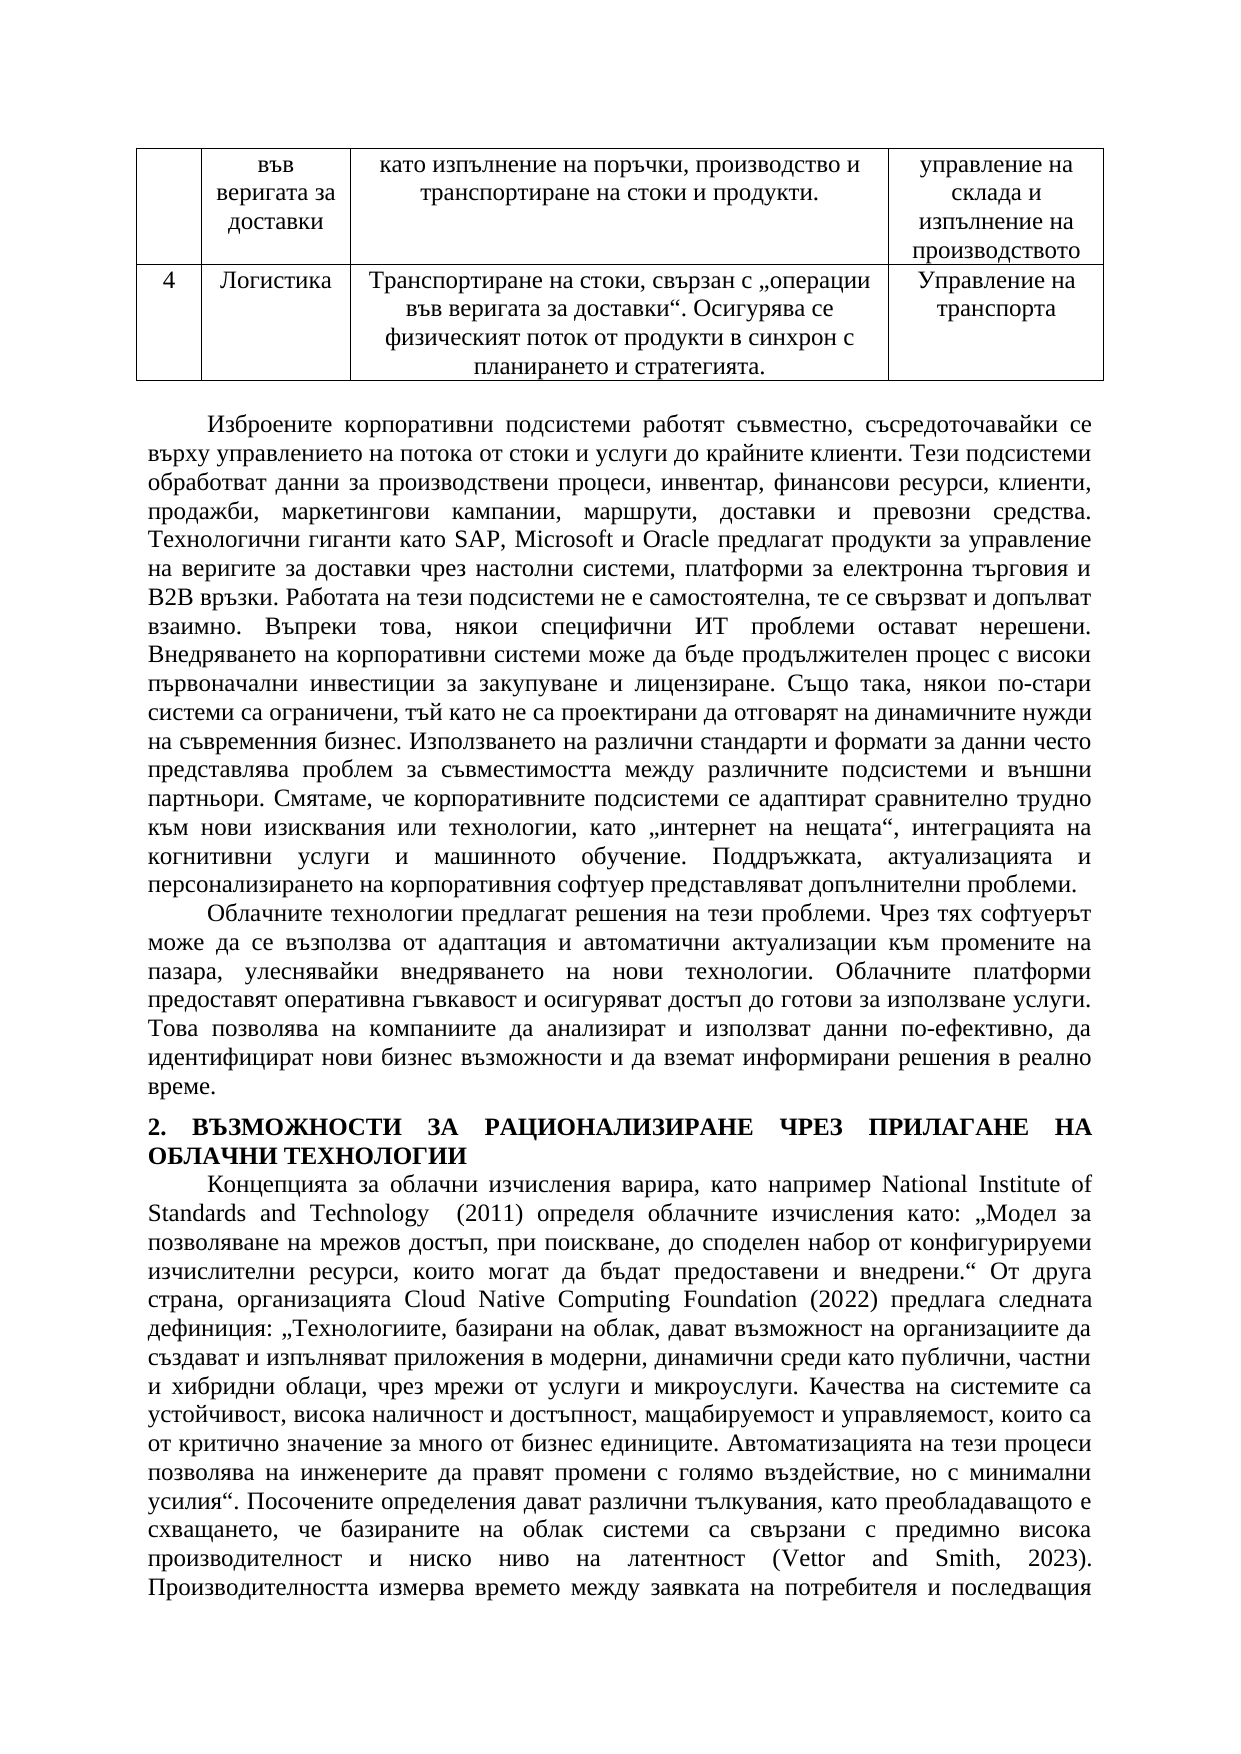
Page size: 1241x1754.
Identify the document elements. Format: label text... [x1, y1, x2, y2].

table_cell 3 [137, 149, 201, 264]
subtitle 2. Възможности за рационализиране чрез прилагане на облачни технологии [148, 1112, 1092, 1169]
table_cell 4 [137, 265, 201, 380]
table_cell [351, 149, 888, 264]
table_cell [889, 149, 1103, 264]
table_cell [202, 149, 350, 264]
table_cell Логистика [202, 265, 350, 380]
table_cell Транспортиране на стоки, свързан с „операции във веригата за доставки“. Осигурява се физическият поток от продукти в синхрон с планирането и стратегията. [351, 265, 888, 380]
text Изброените корпоративни подсистеми работят съвместно, съсредоточавайки се върху управлението на потока от стоки и услуги до крайните клиенти. Тези подсистеми обработват данни за производствени процеси, инвентар, финансови ресурси, клиенти, продажби, маркетингови кампании, маршрути, доставки и превозни средства. Технологични гиганти като SAP, Microsoft и Oracle предлагат продукти за управление на веригите за доставки чрез настолни системи, платформи за електронна търговия и B2B връзки. Работата на тези подсистеми не е самостоятелна, те се свързват и допълват взаимно. Въпреки това, някои специфични ИТ проблеми остават нерешени. Внедряването на корпоративни системи може да бъде продължителен процес с високи първоначални инвестиции за закупуване и лицензиране. Също така, някои по-стари системи са ограничени, тъй като не са проектирани да отговарят на динамичните нужди на съвременния бизнес. Използването на различни стандарти и формати за данни често представлява проблем за съвместимостта между различните подсистеми и външни партньори. Смятаме, че корпоративните подсистеми се адаптират сравнително трудно към нови изисквания или технологии, като „интернет на нещата“, интеграцията на когнитивни услуги и машинното обучение. Поддръжката, актуализацията и персонализирането на корпоративния софтуер представляват допълнителни проблеми. [148, 409, 1092, 898]
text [148, 1169, 1092, 1601]
table_cell Управление на транспорта [889, 265, 1103, 380]
text Облачните технологии предлагат решения на тези проблеми. Чрез тях софтуерът може да се възползва от адаптация и автоматични актуализации към промените на пазара, улеснявайки внедряването на нови технологии. Облачните платформи предоставят оперативна гъвкавост и осигуряват достъп до готови за използване услуги. Това позволява на компаниите да анализират и използват данни по-ефективно, да идентифицират нови бизнес възможности и да вземат информирани решения в реално време. [148, 898, 1092, 1099]
